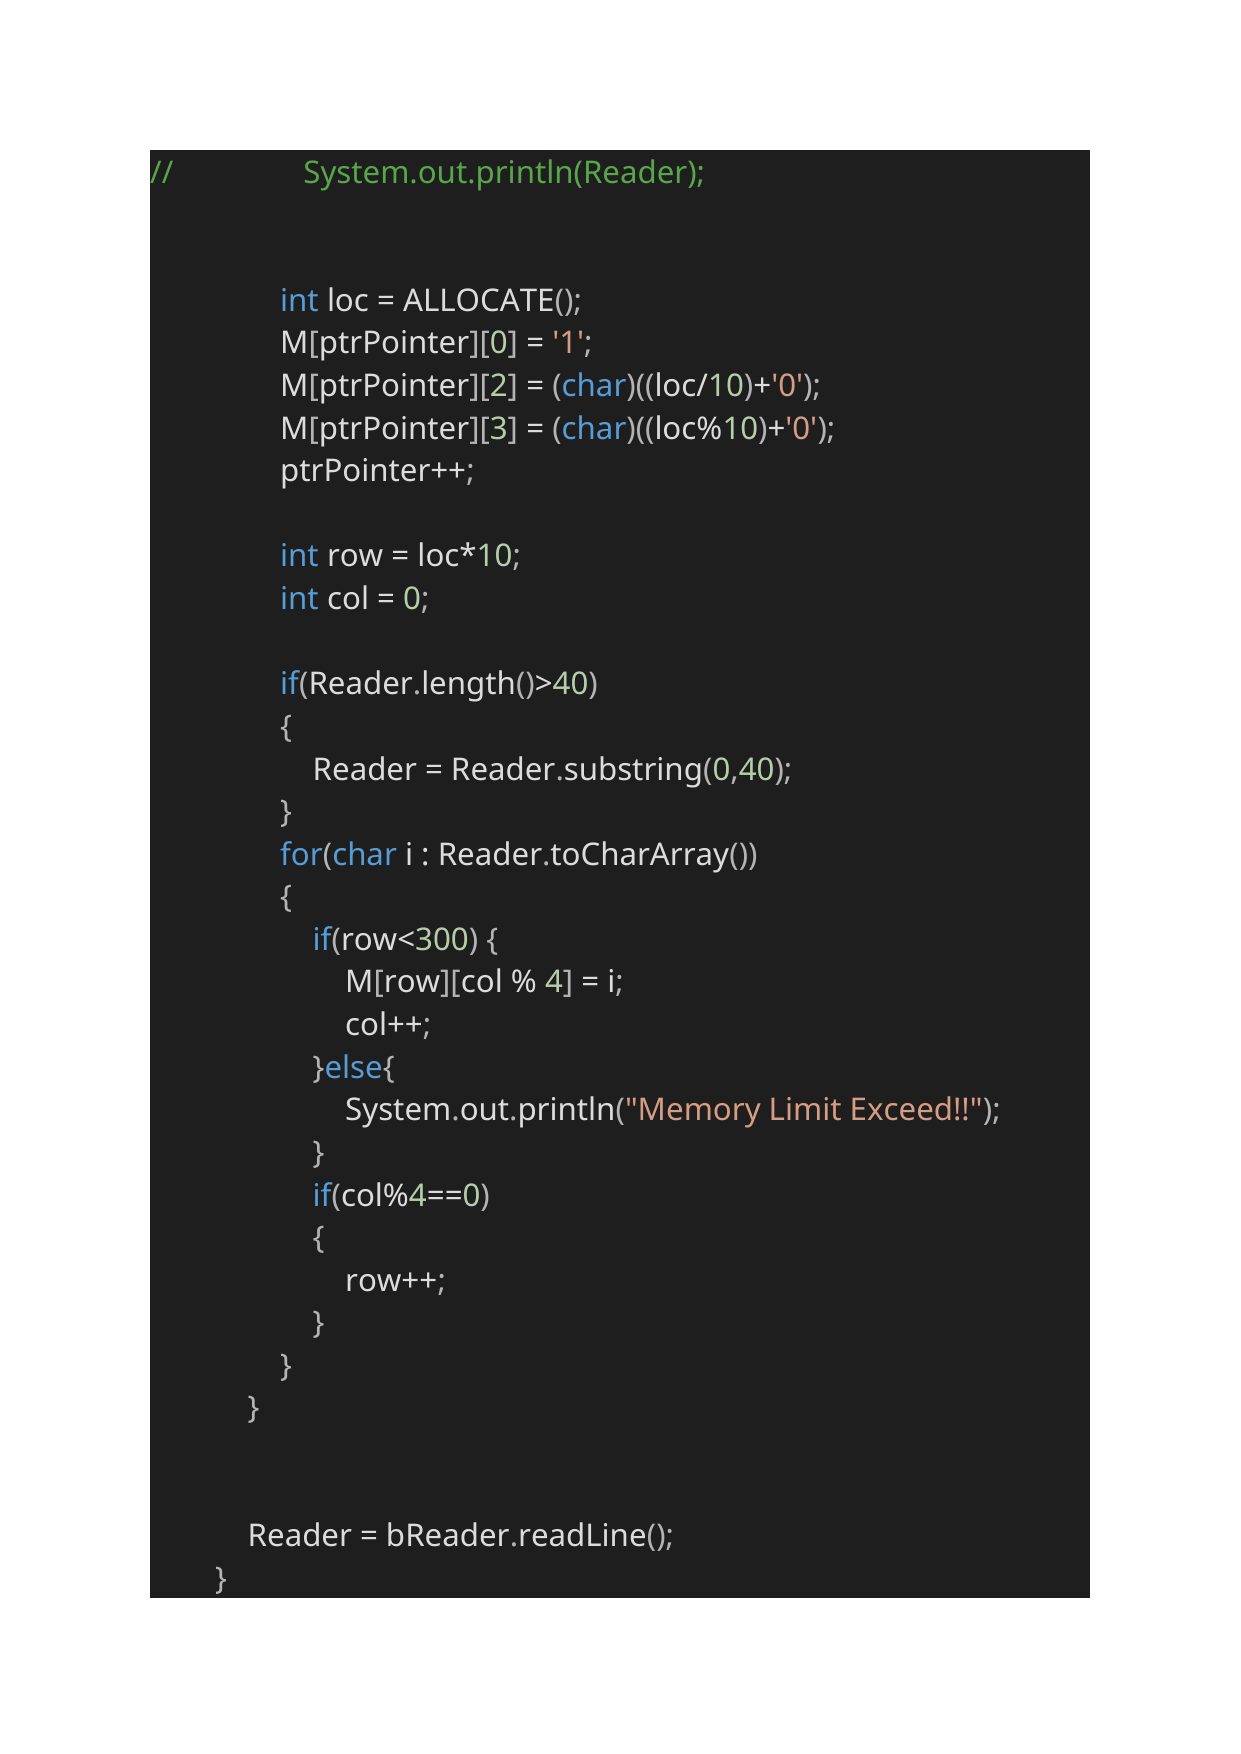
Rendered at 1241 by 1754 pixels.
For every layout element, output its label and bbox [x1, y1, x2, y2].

text [150, 150, 1090, 1598]
